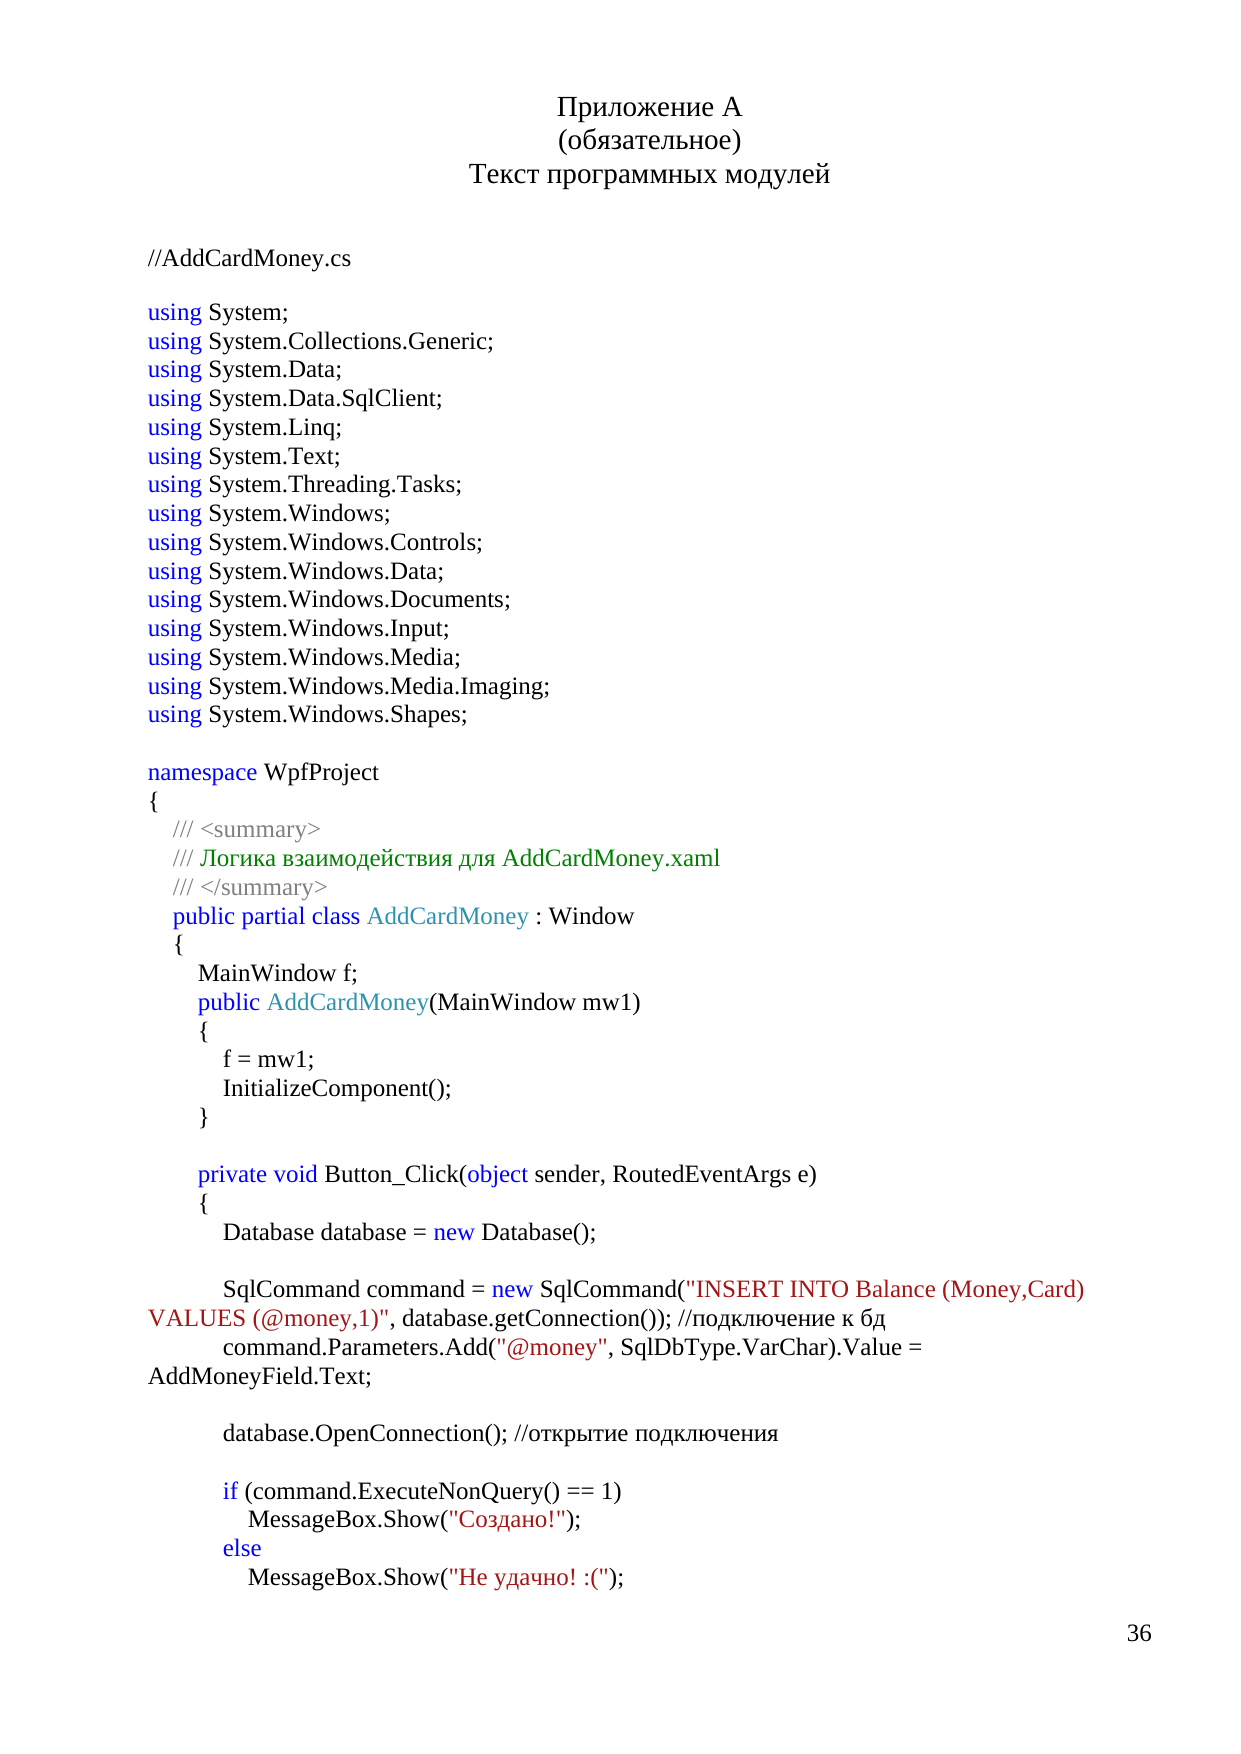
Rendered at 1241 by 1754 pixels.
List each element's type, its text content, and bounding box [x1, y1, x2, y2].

text using System.Data.SqlClient; [148, 383, 1152, 412]
text command.Parameters.Add("@money", SqlDbType.VarChar).Value = AddMoneyField.Text; [148, 1332, 1152, 1389]
text using System.Linq; [148, 412, 1152, 441]
text /// Логика взаимодействия для AddCardMoney.xaml [148, 843, 1152, 872]
text (обязательное) [148, 122, 1152, 156]
text using System.Collections.Generic; [148, 326, 1152, 354]
text public AddCardMoney(MainWindow mw1) [148, 987, 1152, 1016]
text using System.Windows; [148, 498, 1152, 527]
text /// </summary> [148, 872, 1152, 901]
text //AddCardMoney.cs [148, 243, 1152, 272]
text using System.Windows.Controls; [148, 527, 1152, 556]
text using System.Windows.Media.Imaging; [148, 671, 1152, 699]
text else [148, 1533, 1152, 1562]
text Приложение А [148, 89, 1152, 122]
text using System.Windows.Input; [148, 613, 1152, 642]
text MainWindow f; [148, 958, 1152, 987]
text using System.Windows.Data; [148, 556, 1152, 584]
text using System.Windows.Shapes; [148, 699, 1152, 728]
text SqlCommand command = new SqlCommand("INSERT INTO Balance (Money,Card) VALUES (@money,1)", database.getConnection()); //подключение к бд [148, 1274, 1152, 1332]
text /// <summary> [148, 814, 1152, 843]
text MessageBox.Show("Создано!"); [148, 1504, 1152, 1533]
text { [148, 1188, 1152, 1217]
text InitializeComponent(); [148, 1073, 1152, 1102]
text Database database = new Database(); [148, 1217, 1152, 1246]
text using System.Threading.Tasks; [148, 469, 1152, 498]
text using System; [148, 297, 1152, 326]
text { [148, 1016, 1152, 1044]
text using System.Text; [148, 441, 1152, 469]
text f = mw1; [148, 1044, 1152, 1073]
text namespace WpfProject [148, 757, 1152, 786]
text { [148, 929, 1152, 958]
text database.OpenConnection(); //открытие подключения [148, 1418, 1152, 1447]
text { [148, 786, 1152, 814]
text Текст программных модулей [148, 156, 1152, 189]
text public partial class AddCardMoney : Window [148, 901, 1152, 929]
text using System.Windows.Media; [148, 642, 1152, 671]
text using System.Windows.Documents; [148, 584, 1152, 613]
text MessageBox.Show("Не удачно! :("); [148, 1562, 1152, 1591]
text if (command.ExecuteNonQuery() == 1) [148, 1476, 1152, 1504]
text private void Button_Click(object sender, RoutedEventArgs e) [148, 1159, 1152, 1188]
text } [148, 1102, 1152, 1131]
text using System.Data; [148, 354, 1152, 383]
